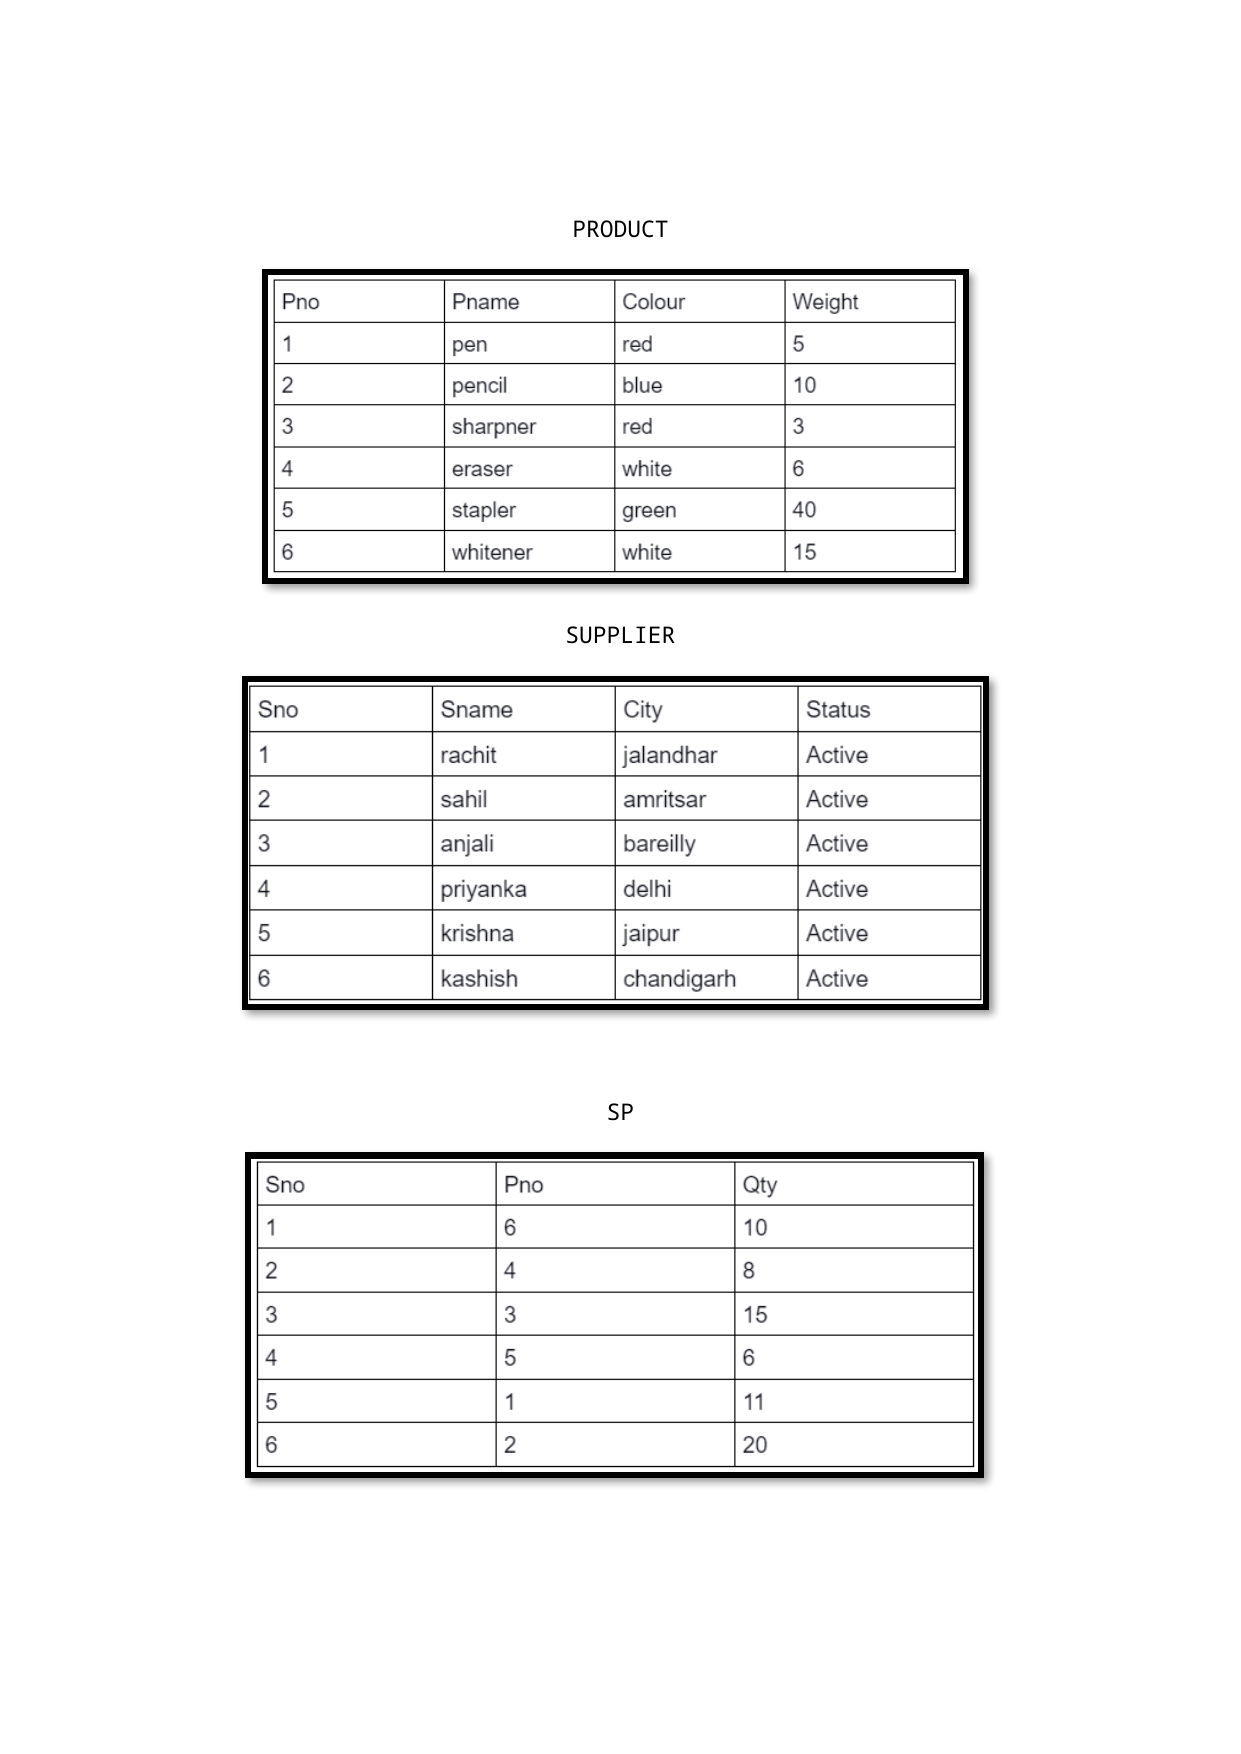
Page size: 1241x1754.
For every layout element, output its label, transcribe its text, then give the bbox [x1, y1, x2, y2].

text SUPPLIER [150, 619, 1090, 651]
text SP [150, 1096, 1090, 1127]
picture [248, 682, 983, 1004]
text PRODUCT [150, 212, 1090, 244]
picture [268, 275, 963, 578]
picture [251, 1159, 978, 1472]
